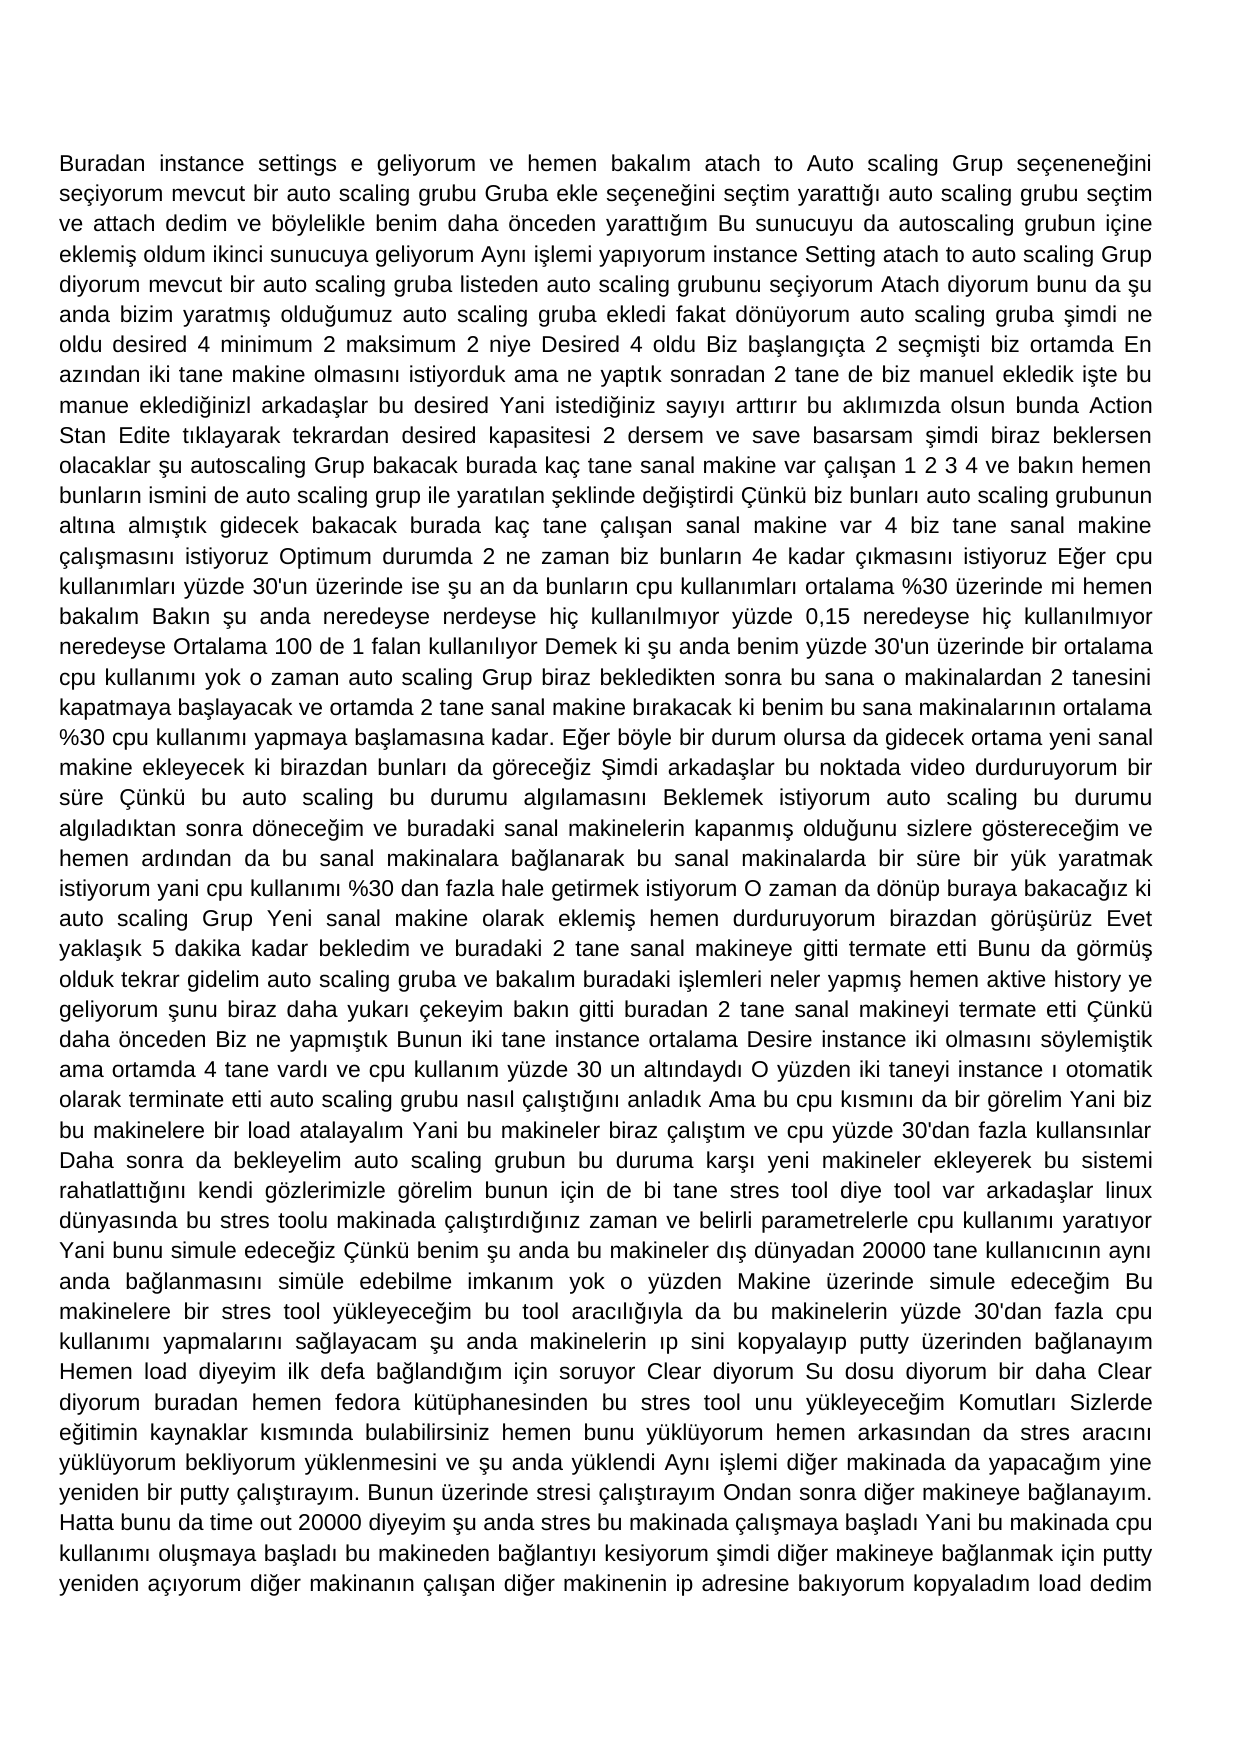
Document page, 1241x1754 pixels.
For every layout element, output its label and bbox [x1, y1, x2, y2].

text [59, 150, 1153, 1596]
